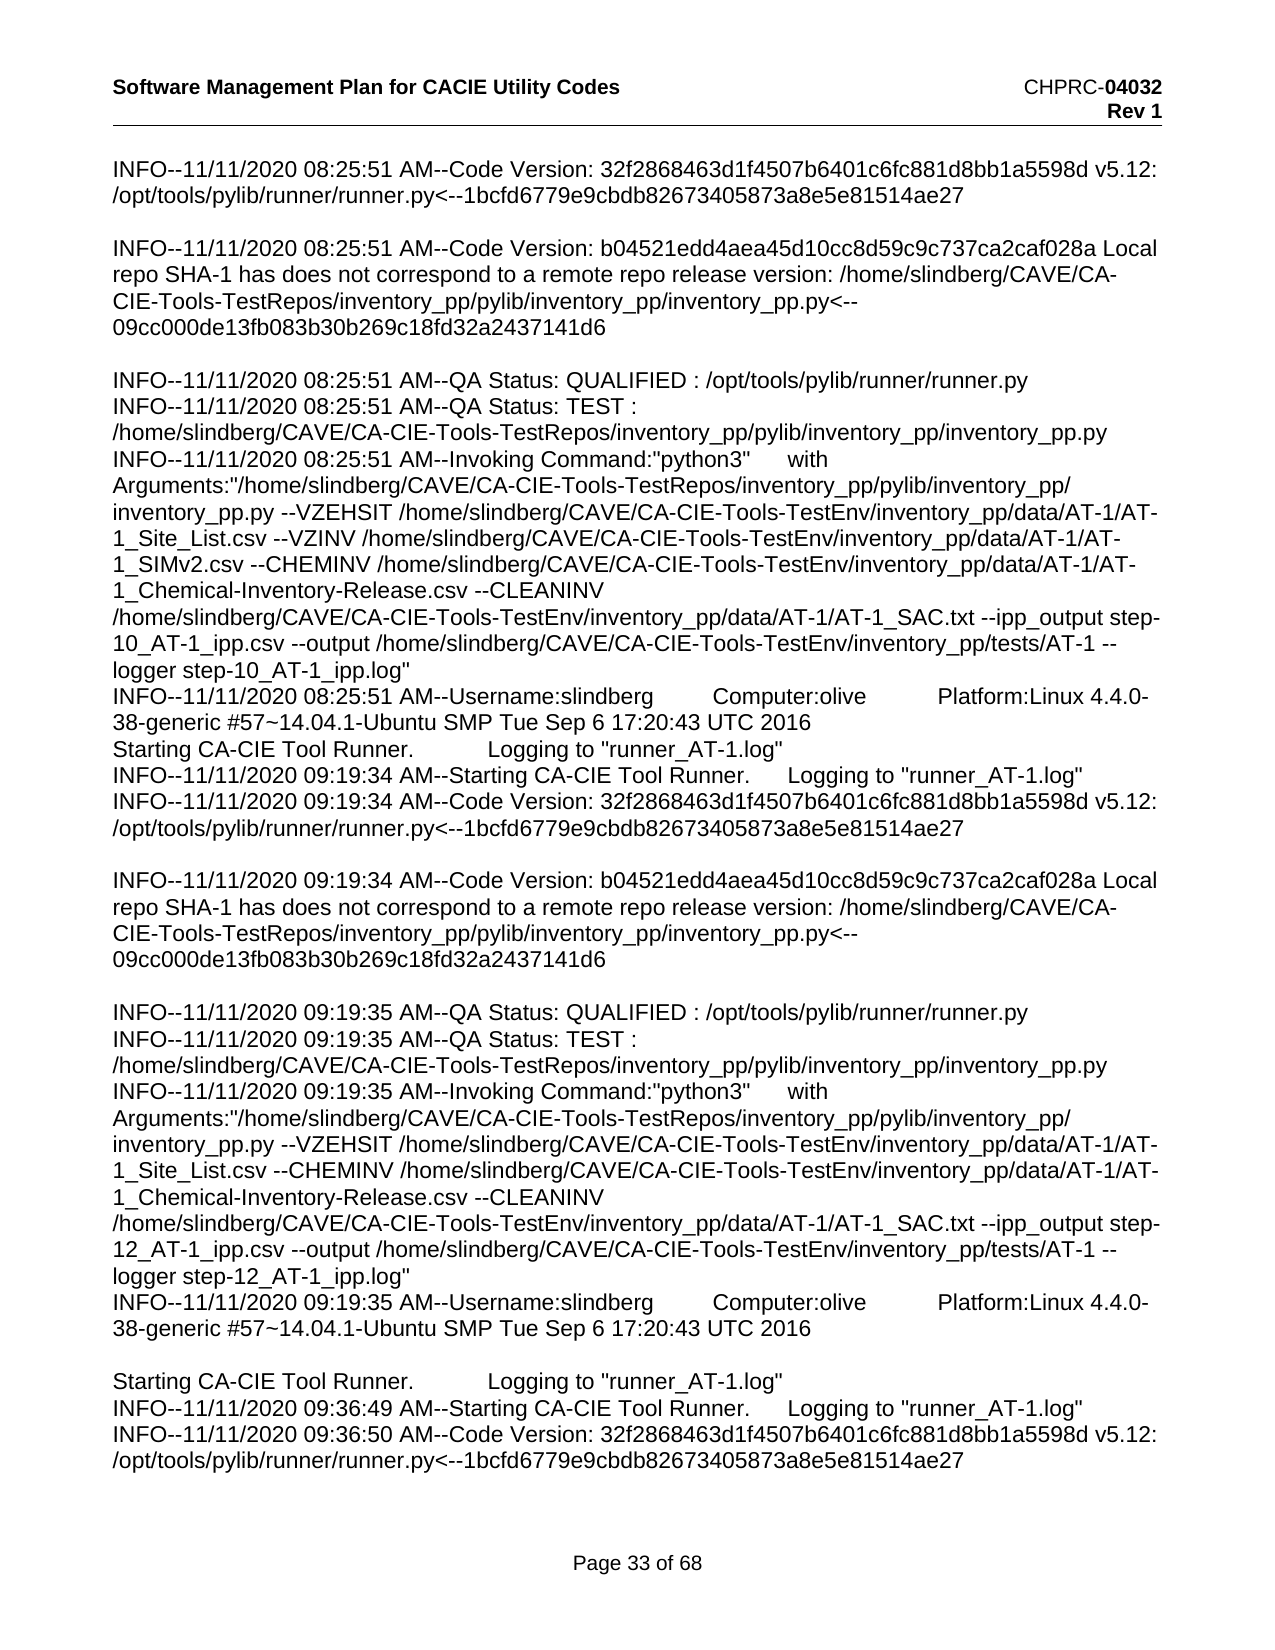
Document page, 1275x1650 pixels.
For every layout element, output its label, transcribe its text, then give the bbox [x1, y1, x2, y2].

text Starting CA-CIE Tool Runner. Logging to "runner_AT-1.log" [112, 736, 1162, 762]
text INFO--11/11/2020 09:19:34 AM--Code Version: 32f2868463d1f4507b6401c6fc881d8bb1a5598d v5.12: /opt/tools/pylib/runner/runner.py<--1bcfd6779e9cbdb82673405873a8e5e81514ae27 [112, 788, 1162, 841]
text INFO--11/11/2020 09:19:35 AM--QA Status: TEST : /home/slindberg/CAVE/CA-CIE-Tools-TestRepos/inventory_pp/pylib/inventory_pp/inventory_pp.py [112, 1026, 1162, 1078]
text INFO--11/11/2020 09:19:35 AM--Username:slindberg Computer:olive Platform:Linux 4.4.0-38-generic #57~14.04.1-Ubuntu SMP Tue Sep 6 17:20:43 UTC 2016 [112, 1289, 1162, 1342]
text INFO--11/11/2020 09:19:35 AM--QA Status: QUALIFIED : /opt/tools/pylib/runner/runner.py [112, 999, 1162, 1026]
text INFO--11/11/2020 08:25:51 AM--Invoking Command:"python3" with Arguments:"/home/slindberg/CAVE/CA-CIE-Tools-TestRepos/inventory_pp/pylib/inventory_pp/inventory_pp.py --VZEHSIT /home/slindberg/CAVE/CA-CIE-Tools-TestEnv/inventory_pp/data/AT-1/AT-1_Site_List.csv --VZINV /home/slindberg/CAVE/CA-CIE-Tools-TestEnv/inventory_pp/data/AT-1/AT-1_SIMv2.csv --CHEMINV /home/slindberg/CAVE/CA-CIE-Tools-TestEnv/inventory_pp/data/AT-1/AT-1_Chemical-Inventory-Release.csv --CLEANINV /home/slindberg/CAVE/CA-CIE-Tools-TestEnv/inventory_pp/data/AT-1/AT-1_SAC.txt --ipp_output step-10_AT-1_ipp.csv --output /home/slindberg/CAVE/CA-CIE-Tools-TestEnv/inventory_pp/tests/AT-1 --logger step-10_AT-1_ipp.log" [112, 446, 1162, 683]
text INFO--11/11/2020 08:25:51 AM--Code Version: b04521edd4aea45d10cc8d59c9c737ca2caf028a Local repo SHA-1 has does not correspond to a remote repo release version: /home/slindberg/CAVE/CA-CIE-Tools-TestRepos/inventory_pp/pylib/inventory_pp/inventory_pp.py<--09cc000de13fb083b30b269c18fd32a2437141d6 [112, 235, 1162, 340]
text INFO--11/11/2020 09:36:50 AM--Code Version: 32f2868463d1f4507b6401c6fc881d8bb1a5598d v5.12: /opt/tools/pylib/runner/runner.py<--1bcfd6779e9cbdb82673405873a8e5e81514ae27 [112, 1421, 1162, 1473]
text INFO--11/11/2020 08:25:51 AM--Code Version: 32f2868463d1f4507b6401c6fc881d8bb1a5598d v5.12: /opt/tools/pylib/runner/runner.py<--1bcfd6779e9cbdb82673405873a8e5e81514ae27 [112, 156, 1162, 208]
text INFO--11/11/2020 08:25:51 AM--Username:slindberg Computer:olive Platform:Linux 4.4.0-38-generic #57~14.04.1-Ubuntu SMP Tue Sep 6 17:20:43 UTC 2016 [112, 683, 1162, 736]
text INFO--11/11/2020 09:19:35 AM--Invoking Command:"python3" with Arguments:"/home/slindberg/CAVE/CA-CIE-Tools-TestRepos/inventory_pp/pylib/inventory_pp/inventory_pp.py --VZEHSIT /home/slindberg/CAVE/CA-CIE-Tools-TestEnv/inventory_pp/data/AT-1/AT-1_Site_List.csv --CHEMINV /home/slindberg/CAVE/CA-CIE-Tools-TestEnv/inventory_pp/data/AT-1/AT-1_Chemical-Inventory-Release.csv --CLEANINV /home/slindberg/CAVE/CA-CIE-Tools-TestEnv/inventory_pp/data/AT-1/AT-1_SAC.txt --ipp_output step-12_AT-1_ipp.csv --output /home/slindberg/CAVE/CA-CIE-Tools-TestEnv/inventory_pp/tests/AT-1 --logger step-12_AT-1_ipp.log" [112, 1078, 1162, 1289]
text INFO--11/11/2020 09:19:34 AM--Starting CA-CIE Tool Runner. Logging to "runner_AT-1.log" [112, 762, 1162, 788]
text INFO--11/11/2020 08:25:51 AM--QA Status: QUALIFIED : /opt/tools/pylib/runner/runner.py [112, 367, 1162, 393]
text Starting CA-CIE Tool Runner. Logging to "runner_AT-1.log" [112, 1368, 1162, 1394]
text INFO--11/11/2020 09:36:49 AM--Starting CA-CIE Tool Runner. Logging to "runner_AT-1.log" [112, 1394, 1162, 1421]
text INFO--11/11/2020 08:25:51 AM--QA Status: TEST : /home/slindberg/CAVE/CA-CIE-Tools-TestRepos/inventory_pp/pylib/inventory_pp/inventory_pp.py [112, 393, 1162, 446]
text INFO--11/11/2020 09:19:34 AM--Code Version: b04521edd4aea45d10cc8d59c9c737ca2caf028a Local repo SHA-1 has does not correspond to a remote repo release version: /home/slindberg/CAVE/CA-CIE-Tools-TestRepos/inventory_pp/pylib/inventory_pp/inventory_pp.py<--09cc000de13fb083b30b269c18fd32a2437141d6 [112, 867, 1162, 973]
